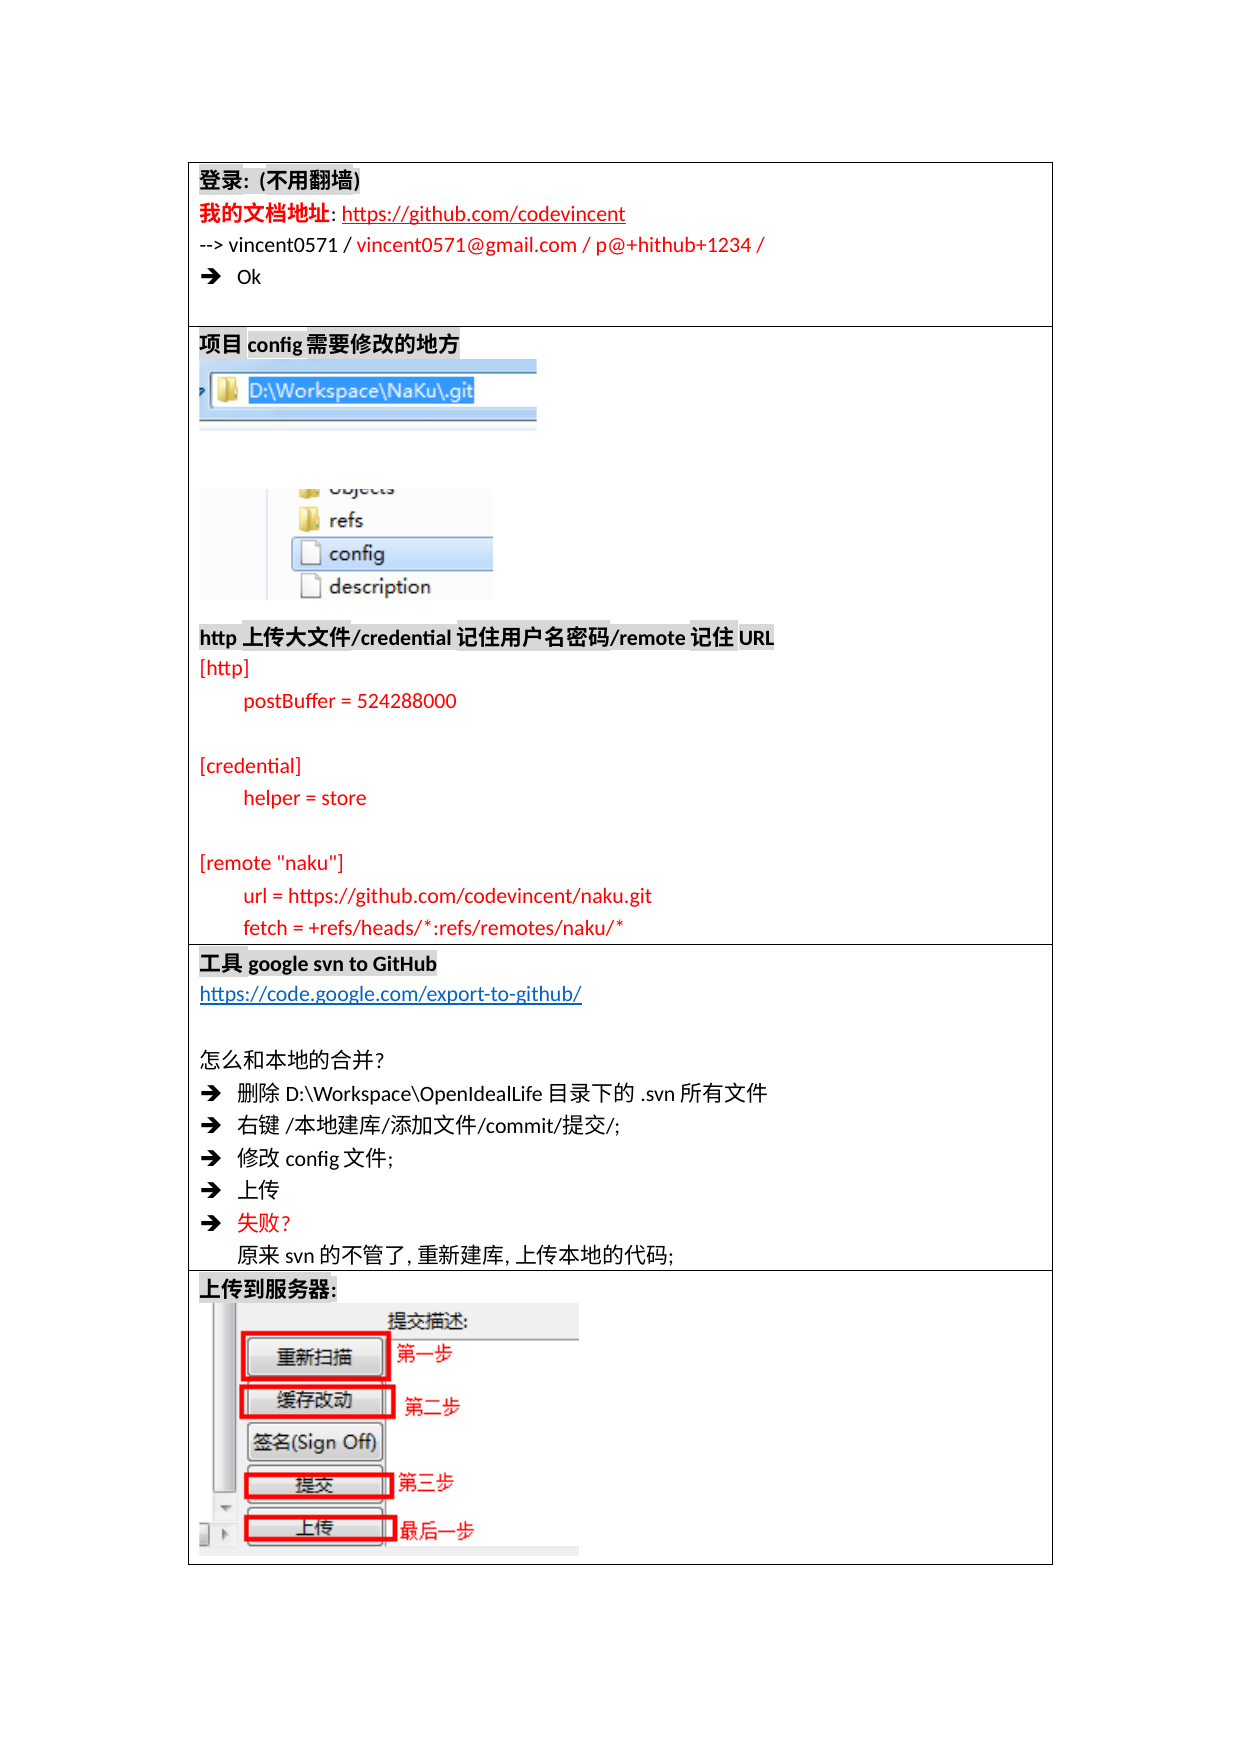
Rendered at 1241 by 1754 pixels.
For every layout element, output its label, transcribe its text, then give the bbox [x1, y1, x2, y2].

table_cell 工具 google svn to GitHub https://code.google.com/export-to-github/ 怎么和本地的合并? 删除 D:\Workspace\OpenIdealLife 目录下的 .svn 所有文件 右键 /本地建库/添加文件/commit/提交/; 修改 config文件; 上传 失败? 原来svn的不管了, 重新建库, 上传本地的代码; [189, 945, 1052, 1270]
picture [199, 489, 493, 600]
table_header 登录: (不用翻墙) 我的文档地址: https://github.com/codevincent --> vincent0571 / vincent0571@gmail.com / p@+hithub+1234 / Ok [189, 163, 1052, 326]
picture [199, 359, 537, 431]
picture [199, 1303, 579, 1556]
table_cell 上传到服务器: GUI中点上传; 输入服务器的地址 输入用户名: vincent0571 (见下面 记住用户名密码) 输入密码: p@+github+1234 [189, 1271, 1052, 1564]
table_cell 项目config需要修改的地方 http 上传大文件/credential 记住用户名密码/remote 记住URL [http] postBuffer = 524288000 [credential] helper = store [remote "naku"] url = https://github.com/codevincent/naku.git fetch = +refs/heads/*:refs/remotes/naku/* [189, 327, 1052, 944]
